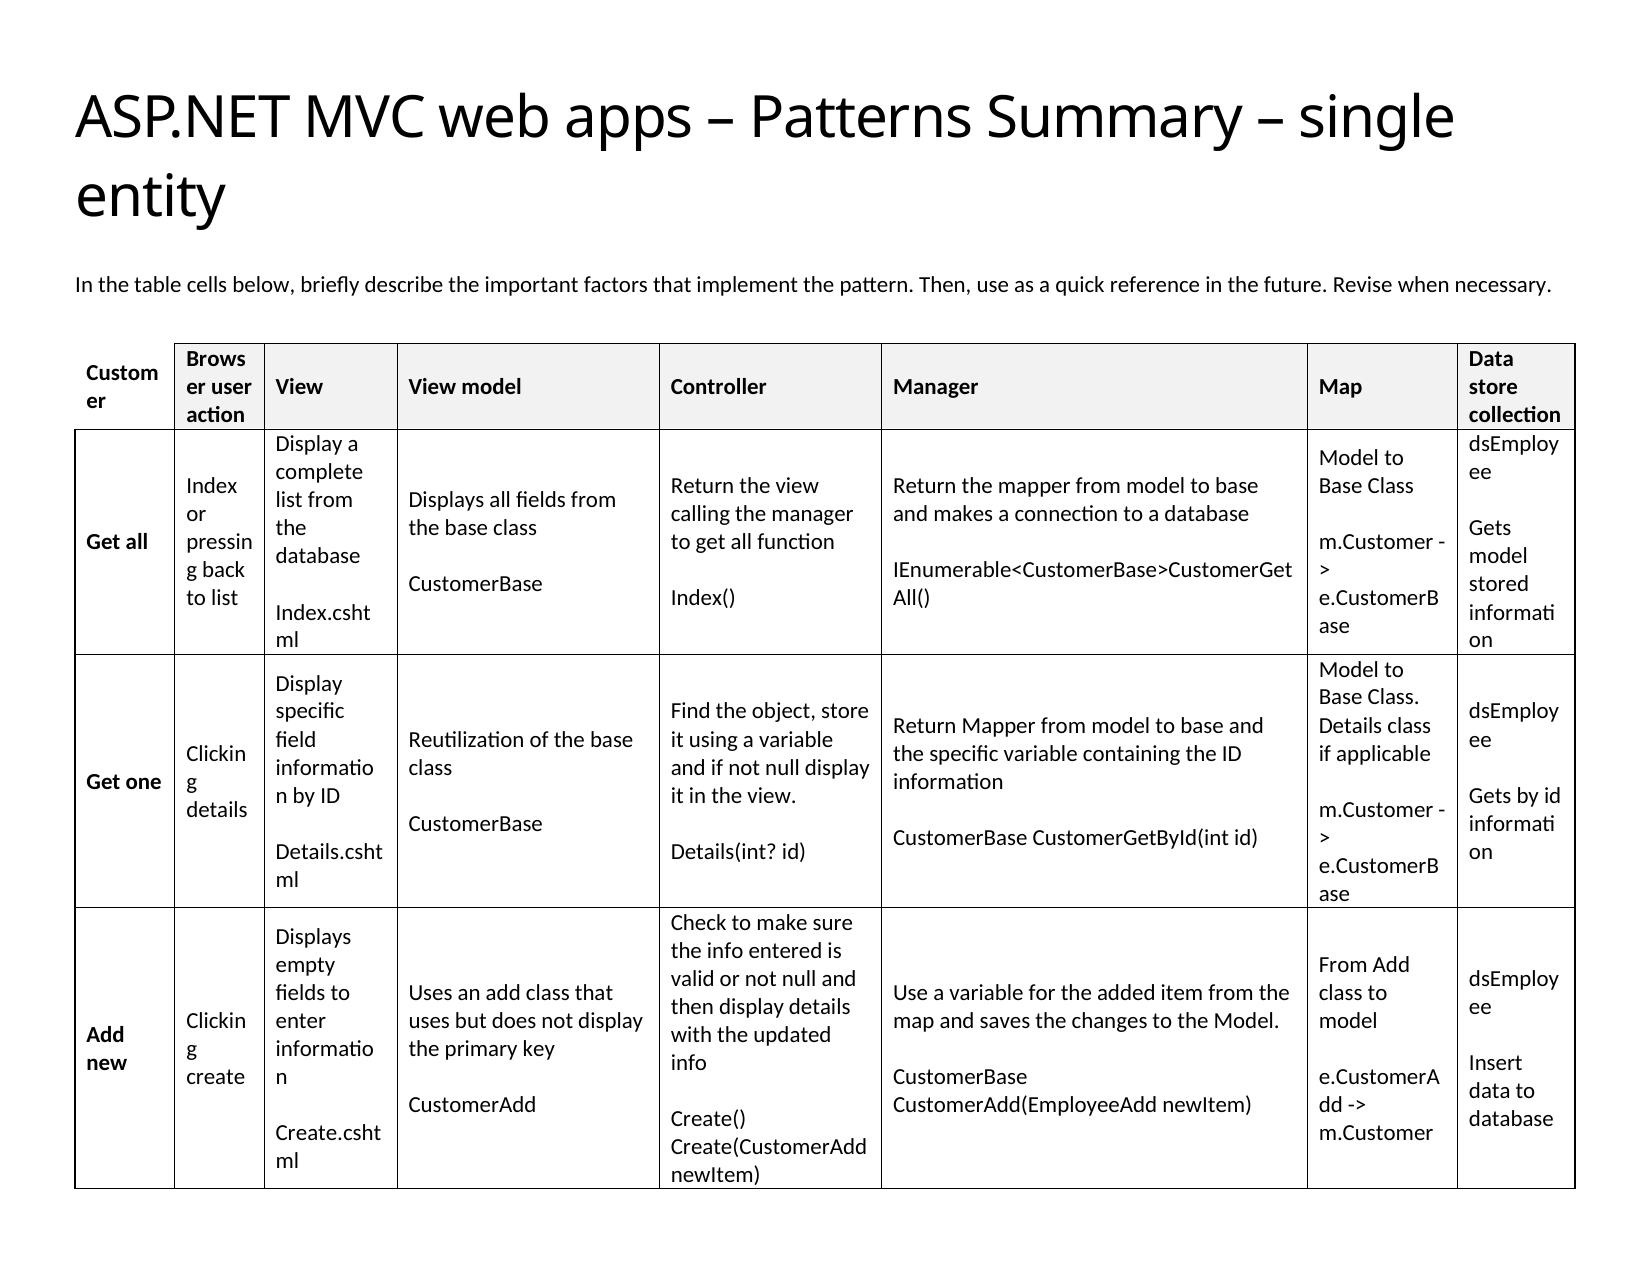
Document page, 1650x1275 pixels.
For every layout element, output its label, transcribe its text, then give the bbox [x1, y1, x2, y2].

table_header Controller [660, 344, 881, 428]
table_header View [265, 344, 397, 428]
table_cell Add new [76, 908, 174, 1188]
table_cell Return the mapper from model to base and makes a connection to a database IEnumerable<CustomerBase>CustomerGetAll() [882, 430, 1307, 654]
table_cell Uses an add class that uses but does not display the primary key CustomerAdd [398, 908, 659, 1188]
table_cell Model to Base Class m.Customer -> e.CustomerBase [1308, 430, 1457, 654]
table_header Map [1308, 344, 1457, 428]
table_header View model [398, 344, 659, 428]
table_cell Display specific field information by ID Details.cshtml [265, 655, 397, 907]
table_header Customer [75, 343, 174, 428]
table_cell Find the object, store it using a variable and if not null display it in the view. Details(int? id) [660, 655, 881, 907]
title ASP.NET MVC web apps – Patterns Summary – single entity [75, 75, 1575, 234]
table_cell Display a complete list from the database Index.cshtml [265, 430, 397, 654]
table_cell Check to make sure the info entered is valid or not null and then display details with the updated info Create() Create(CustomerAdd newItem) [660, 908, 881, 1188]
table_cell Clicking create [175, 908, 264, 1188]
table_header Data store collection [1458, 344, 1574, 428]
table_cell Get one [76, 655, 174, 907]
table_cell dsEmployee Gets model stored information [1458, 430, 1574, 654]
table_cell Reutilization of the base class CustomerBase [398, 655, 659, 907]
table_cell Use a variable for the added item from the map and saves the changes to the Model. CustomerBase CustomerAdd(EmployeeAdd newItem) [882, 908, 1307, 1188]
table_cell Index or pressing back to list [175, 430, 264, 654]
table_cell Return Mapper from model to base and the specific variable containing the ID information CustomerBase CustomerGetById(int id) [882, 655, 1307, 907]
table_cell Model to Base Class. Details class if applicable m.Customer -> e.CustomerBase [1308, 655, 1457, 907]
table_cell dsEmployee Gets by id information [1458, 655, 1574, 907]
table_header Browser user action [175, 344, 264, 428]
table_cell Return the view calling the manager to get all function Index() [660, 430, 881, 654]
table_cell Get all [76, 430, 174, 654]
table_cell From Add class to model e.CustomerAdd -> m.Customer [1308, 908, 1457, 1188]
table_cell Clicking details [175, 655, 264, 907]
table_cell Displays all fields from the base class CustomerBase [398, 430, 659, 654]
table_cell dsEmployee Insert data to database [1458, 908, 1574, 1188]
text In the table cells below, briefly describe the important factors that implement the pattern. Then, use as a quick reference in the future. Revise when necessary. [75, 270, 1575, 298]
table_header Manager [882, 344, 1307, 428]
table_cell Displays empty fields to enter information Create.cshtml [265, 908, 397, 1188]
